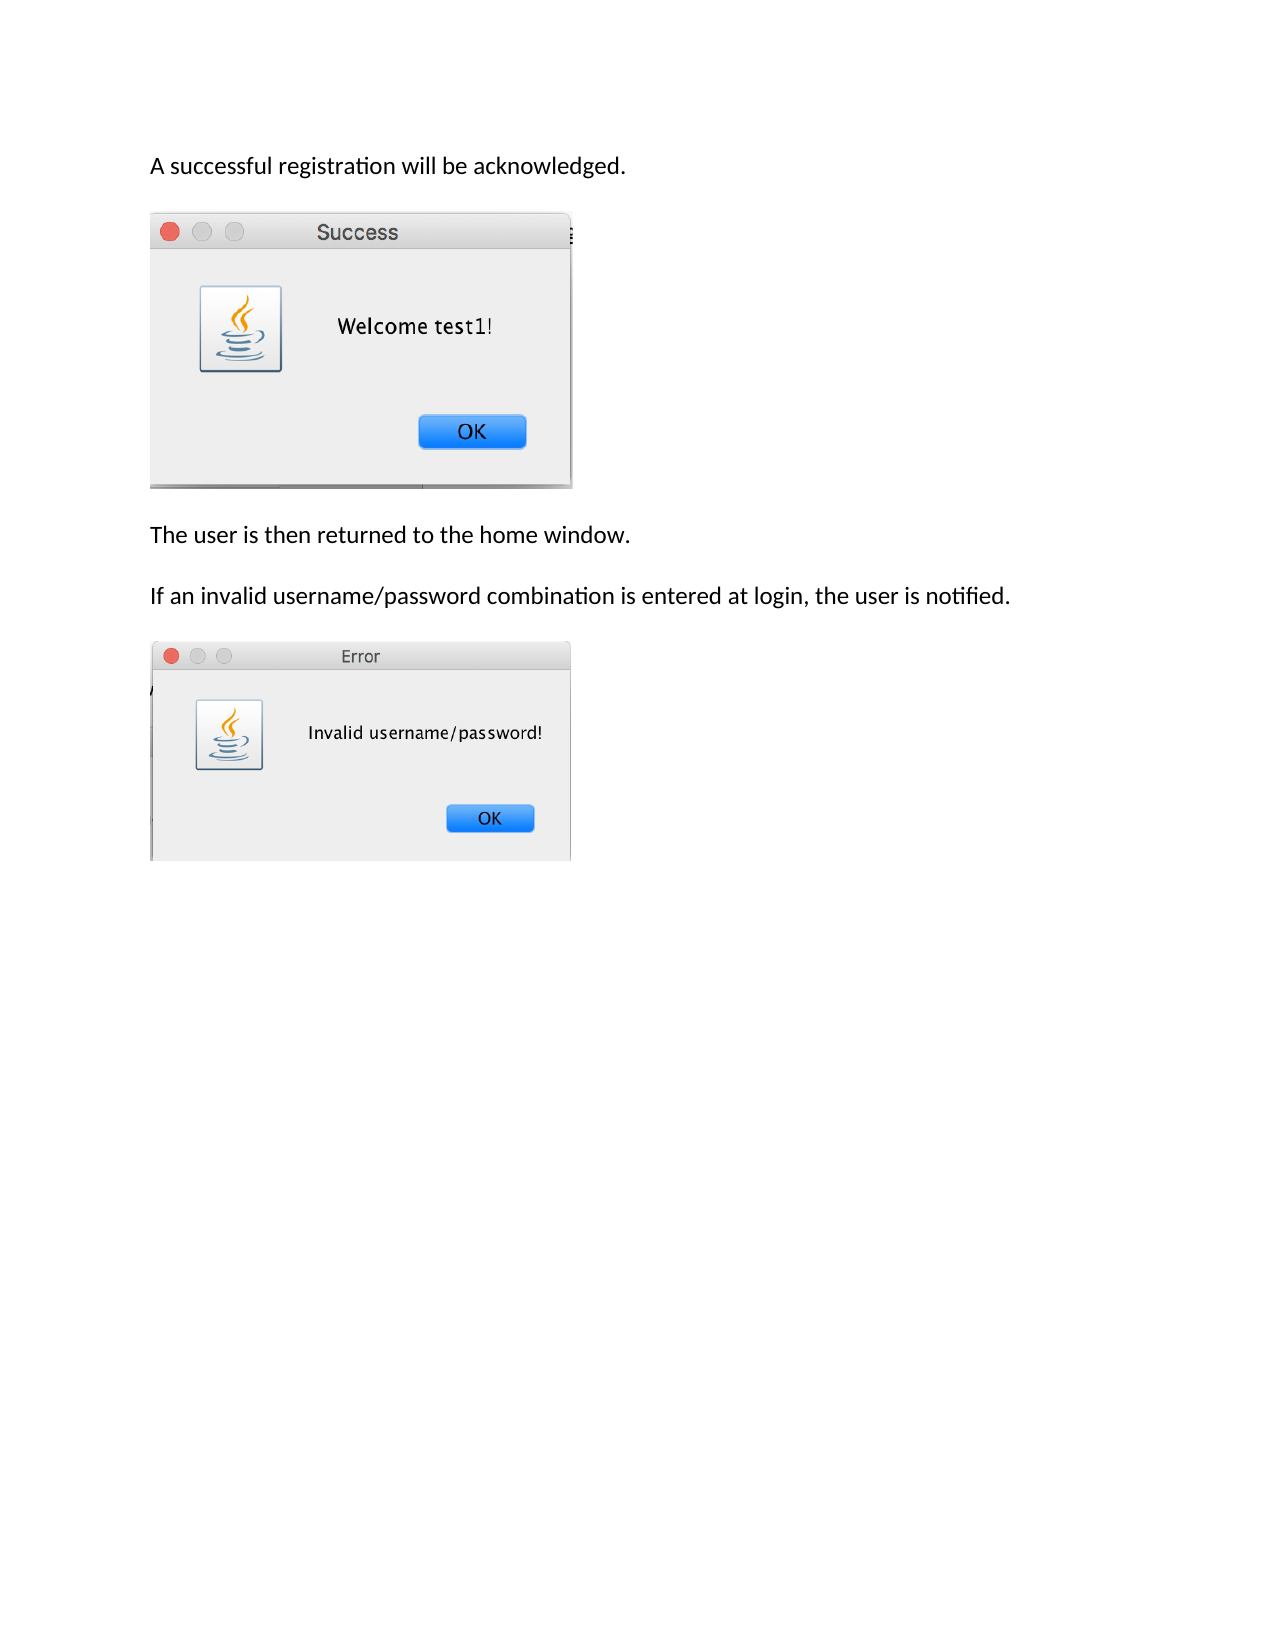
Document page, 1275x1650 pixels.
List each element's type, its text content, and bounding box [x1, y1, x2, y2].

text The user is then returned to the home window. [150, 519, 1125, 550]
text A successful registration will be acknowledged. [150, 150, 1125, 181]
picture [150, 211, 573, 489]
text If an invalid username/password combination is entered at login, the user is notified. [150, 580, 1125, 611]
picture [150, 641, 571, 861]
